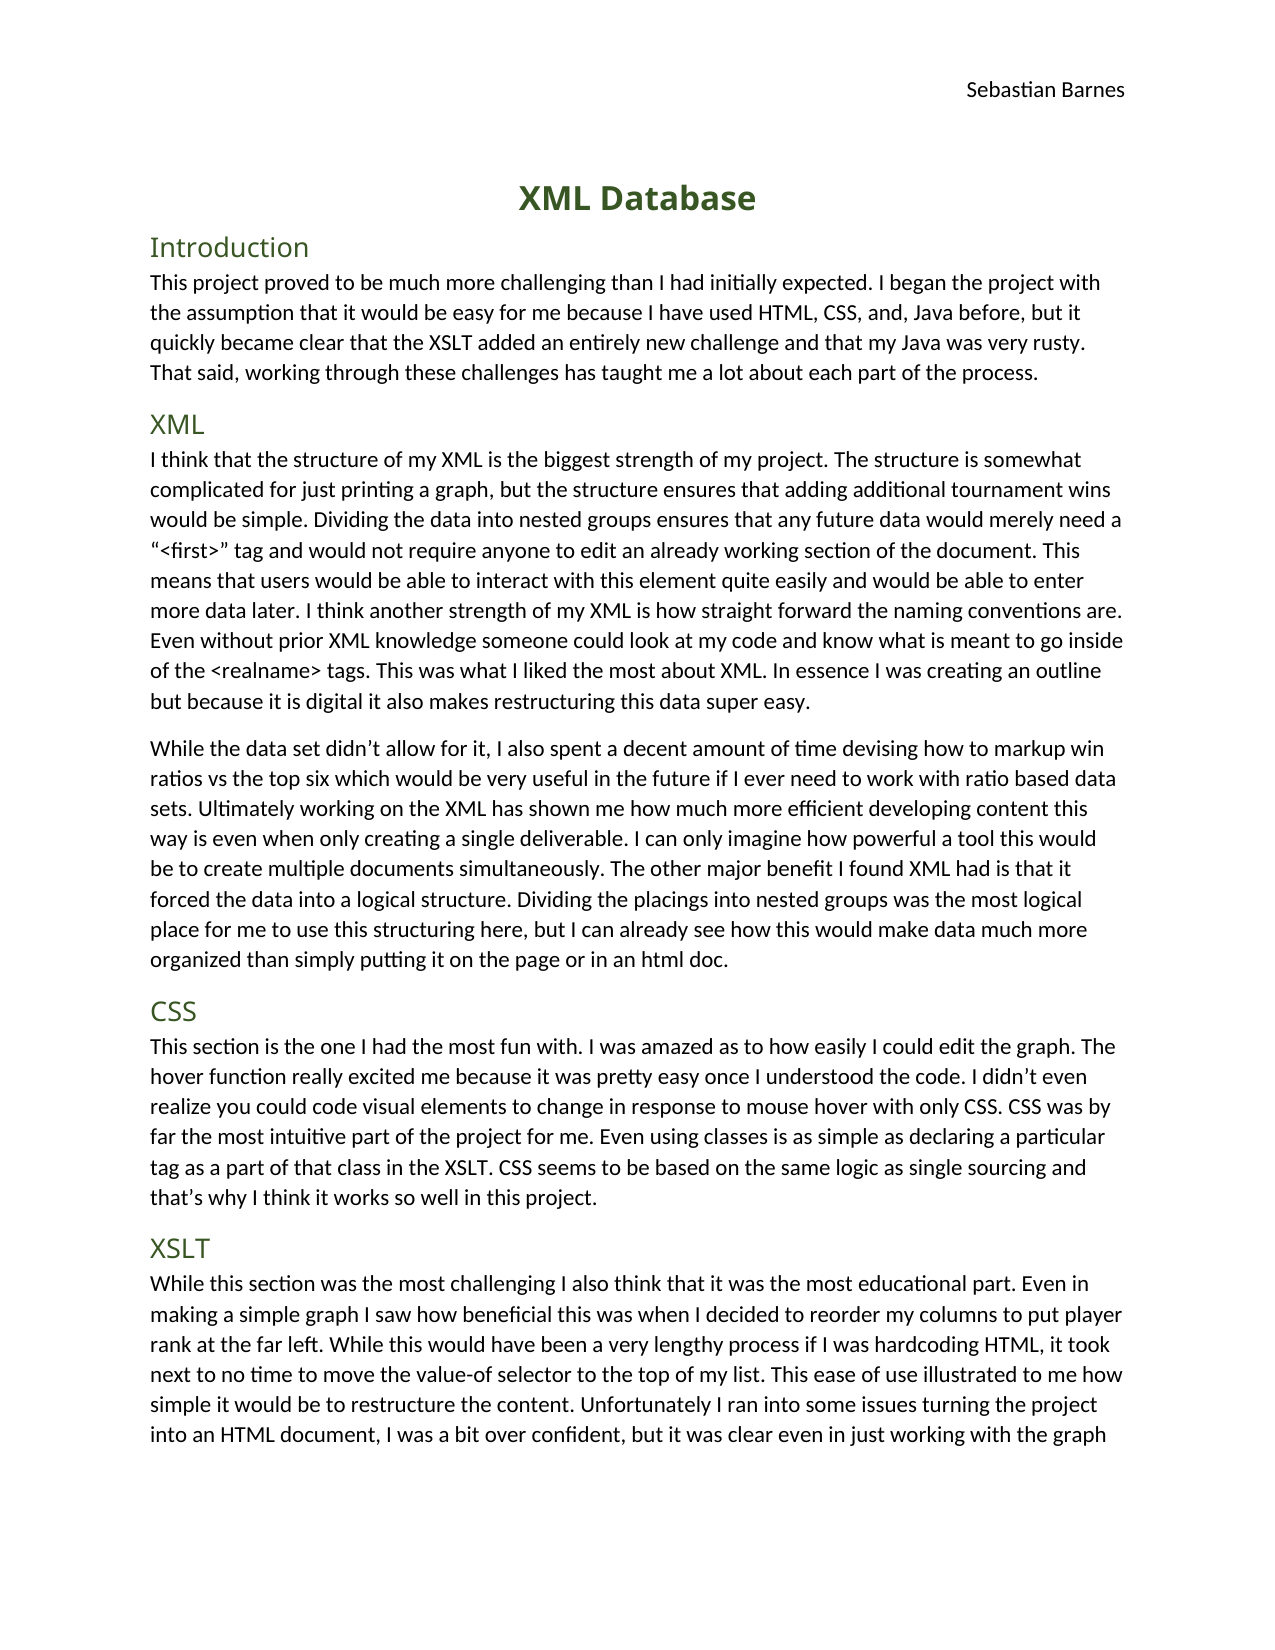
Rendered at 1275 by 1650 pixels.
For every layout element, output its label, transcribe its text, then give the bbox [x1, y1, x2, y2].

subtitle CSS [150, 992, 1125, 1029]
subtitle XSLT [150, 1230, 1125, 1267]
text While the data set didn’t allow for it, I also spent a decent amount of time devising how to markup win ratios vs the top six which would be very useful in the future if I ever need to work with ratio based data sets. Ultimately working on the XML has shown me how much more efficient developing content this way is even when only creating a single deliverable. I can only imagine how powerful a tool this would be to create multiple documents simultaneously. The other major benefit I found XML had is that it forced the data into a logical structure. Dividing the placings into nested groups was the most logical place for me to use this structuring here, but I can already see how this would make data much more organized than simply putting it on the page or in an html doc. [150, 734, 1125, 973]
text I think that the structure of my XML is the biggest strength of my project. The structure is somewhat complicated for just printing a graph, but the structure ensures that adding additional tournament wins would be simple. Dividing the data into nested groups ensures that any future data would merely need a “<first>” tag and would not require anyone to edit an already working section of the document. This means that users would be able to interact with this element quite easily and would be able to enter more data later. I think another strength of my XML is how straight forward the naming conventions are. Even without prior XML knowledge someone could look at my code and know what is meant to go inside of the <realname> tags. This was what I liked the most about XML. In essence I was creating an outline but because it is digital it also makes restructuring this data super easy. [150, 445, 1125, 715]
text This section is the one I had the most fun with. I was amazed as to how easily I could edit the graph. The hover function really excited me because it was pretty easy once I understood the code. I didn’t even realize you could code visual elements to change in response to mouse hover with only CSS. CSS was by far the most intuitive part of the project for me. Even using classes is as simple as declaring a particular tag as a part of that class in the XSLT. CSS seems to be based on the same logic as single sourcing and that’s why I think it works so well in this project. [150, 1032, 1125, 1211]
subtitle XML Database [150, 175, 1125, 220]
subtitle Introduction [150, 228, 1125, 265]
subtitle XML [150, 405, 1125, 442]
text This project proved to be much more challenging than I had initially expected. I began the project with the assumption that it would be easy for me because I have used HTML, CSS, and, Java before, but it quickly became clear that the XSLT added an entirely new challenge and that my Java was very rusty. That said, working through these challenges has taught me a lot about each part of the process. [150, 268, 1125, 387]
